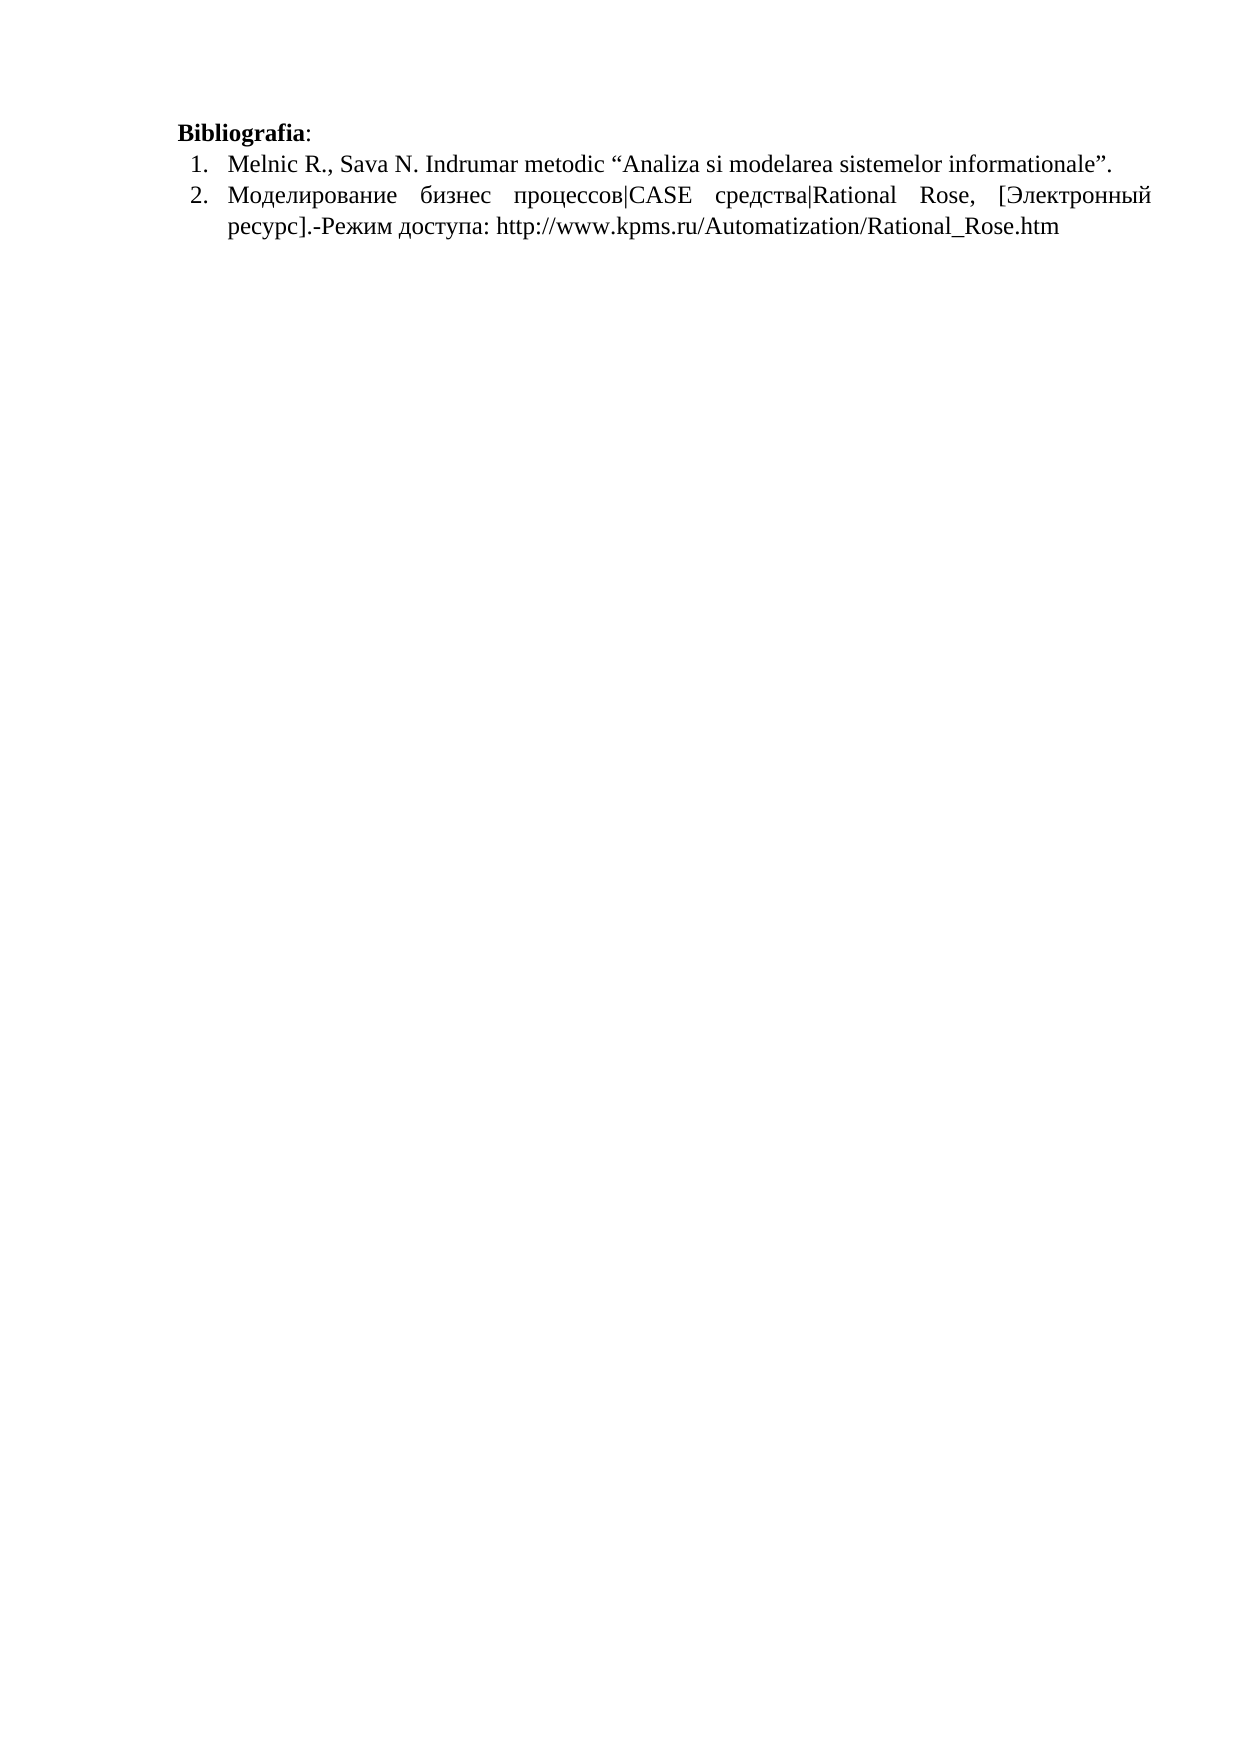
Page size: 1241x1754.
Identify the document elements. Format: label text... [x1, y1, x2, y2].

list Melnic R., Sava N. Indrumar metodic “Analiza si modelarea sistemelor informationale”. [190, 149, 1152, 178]
list Моделирование бизнес процессов|CASE средства|Rational Rose, [Электронный ресурс].-Режим доступа: http://www.kpms.ru/Automatization/Rational_Rose.htm [190, 180, 1152, 240]
text Bibliografia: [177, 118, 1152, 147]
